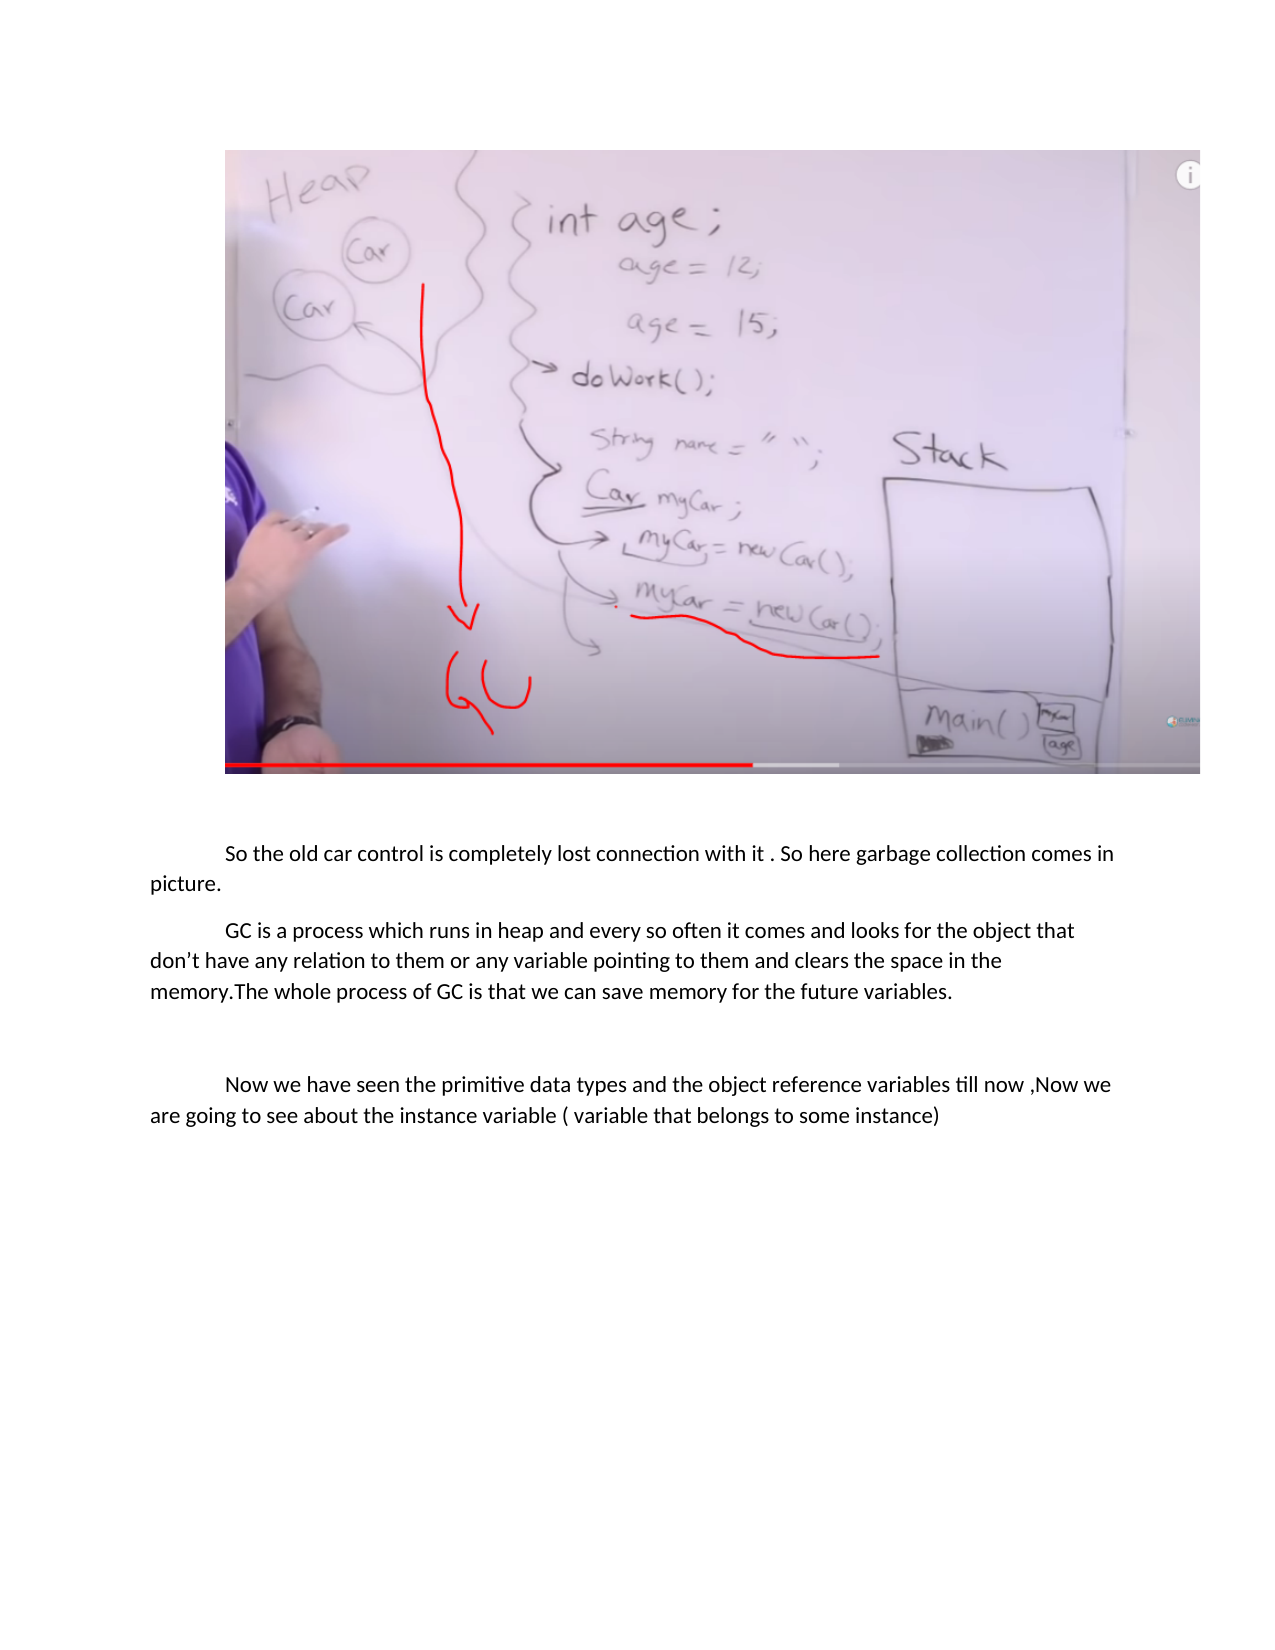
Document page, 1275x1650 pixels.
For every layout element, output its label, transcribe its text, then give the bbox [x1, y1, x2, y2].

text So the old car control is completely lost connection with it . So here garbage collection comes in picture. [150, 839, 1125, 897]
text GC is a process which runs in heap and every so often it comes and looks for the object that don’t have any relation to them or any variable pointing to them and clears the space in the memory.The whole process of GC is that we can save memory for the future variables. [150, 916, 1125, 1005]
text Now we have seen the primitive data types and the object reference variables till now ,Now we are going to see about the instance variable ( variable that belongs to some instance) [150, 1071, 1125, 1129]
picture [225, 150, 1200, 774]
